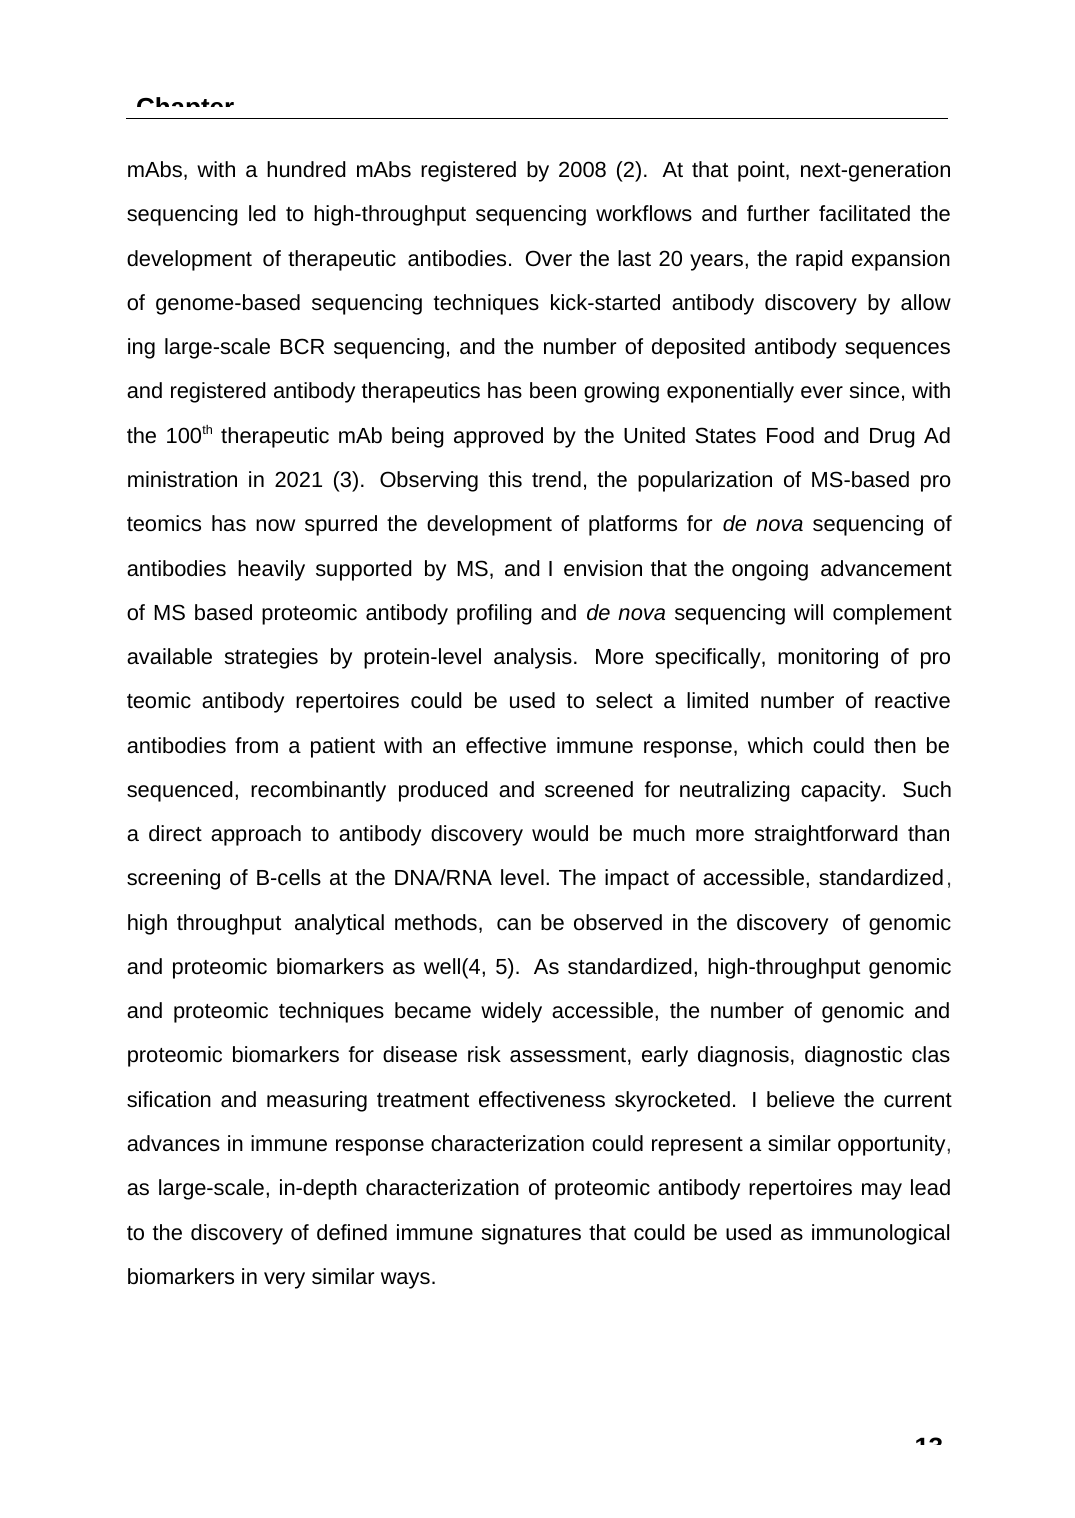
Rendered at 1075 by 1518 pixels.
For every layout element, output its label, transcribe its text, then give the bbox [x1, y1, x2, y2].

text mAbs, with a hundred mAbs registered by 2008 (2). At that point, next-generation sequencing led to high-throughput sequencing workflows and further facilitated the development of therapeutic antibodies. Over the last 20 years, the rapid expansion of genome-based sequencing techniques kick-started antibody discovery by allow­ ing large-scale BCR sequencing, and the number of deposited antibody sequences and registered antibody therapeutics has been growing exponentially ever since, with the 100th therapeutic mAb being approved by the United States Food and Drug Ad­ ministration in 2021 (3). Observing this trend, the popularization of MS-based pro­ teomics has now spurred the development of platforms for de nova sequencing of antibodies heavily supported by MS, and I envision that the ongoing advancement of MS based proteomic antibody profiling and de nova sequencing will complement available strategies by protein-level analysis. More specifically, monitoring of pro­ teomic antibody repertoires could be used to select a limited number of reactive antibodies from a patient with an effective immune response, which could then be sequenced, recombinantly produced and screened for neutralizing capacity. Such a direct approach to antibody discovery would be much more straightforward than screening of B-cells at the DNA/RNA level. The impact of accessible, standardized, high throughput analytical methods, can be observed in the discovery of genomic and proteomic biomarkers as well(4, 5). As standardized, high-throughput genomic and proteomic techniques became widely accessible, the number of genomic and proteomic biomarkers for disease risk assessment, early diagnosis, diagnostic clas­ sification and measuring treatment effectiveness skyrocketed. I believe the current advances in immune response characterization could represent a similar opportunity, as large-scale, in-depth characterization of proteomic antibody repertoires may lead to the discovery of defined immune signatures that could be used as immunological biomarkers in very similar ways. [127, 157, 952, 1289]
